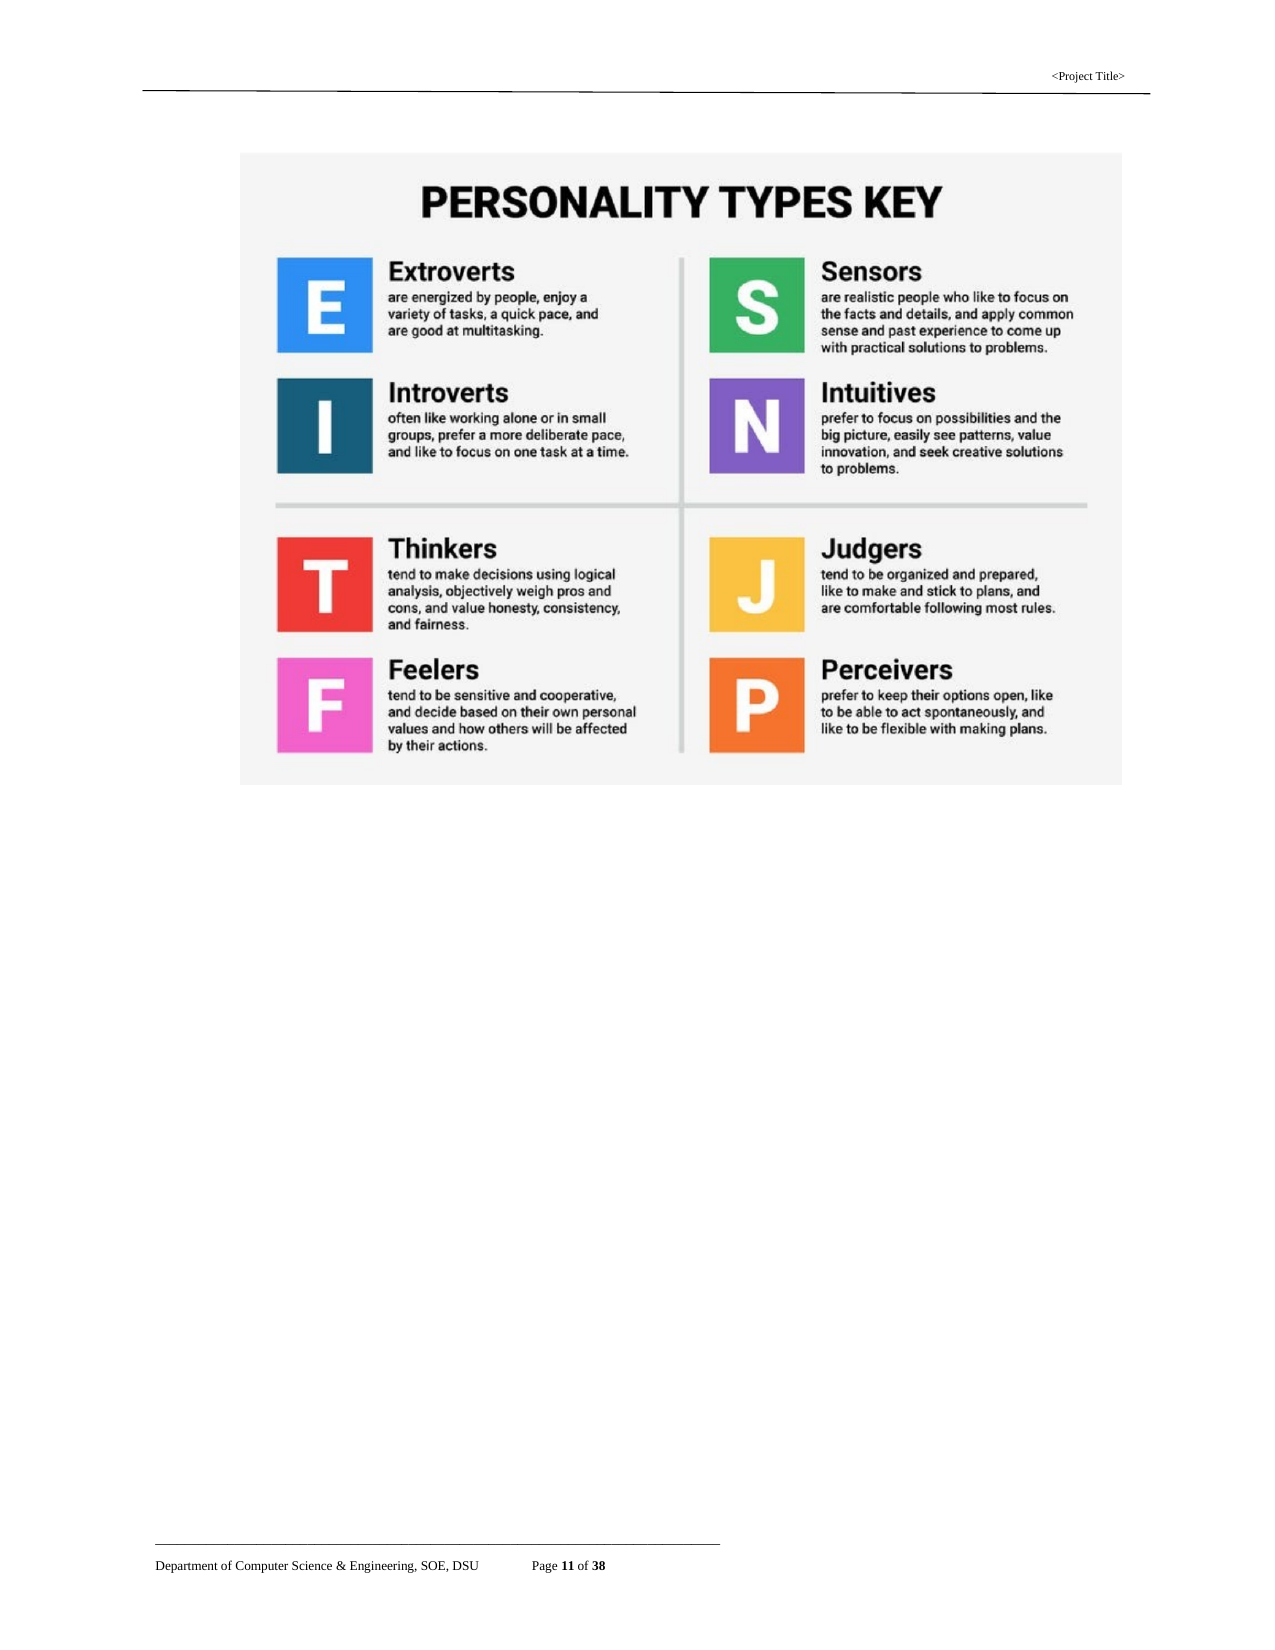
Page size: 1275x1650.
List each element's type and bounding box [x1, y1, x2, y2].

picture [236, 150, 1125, 788]
